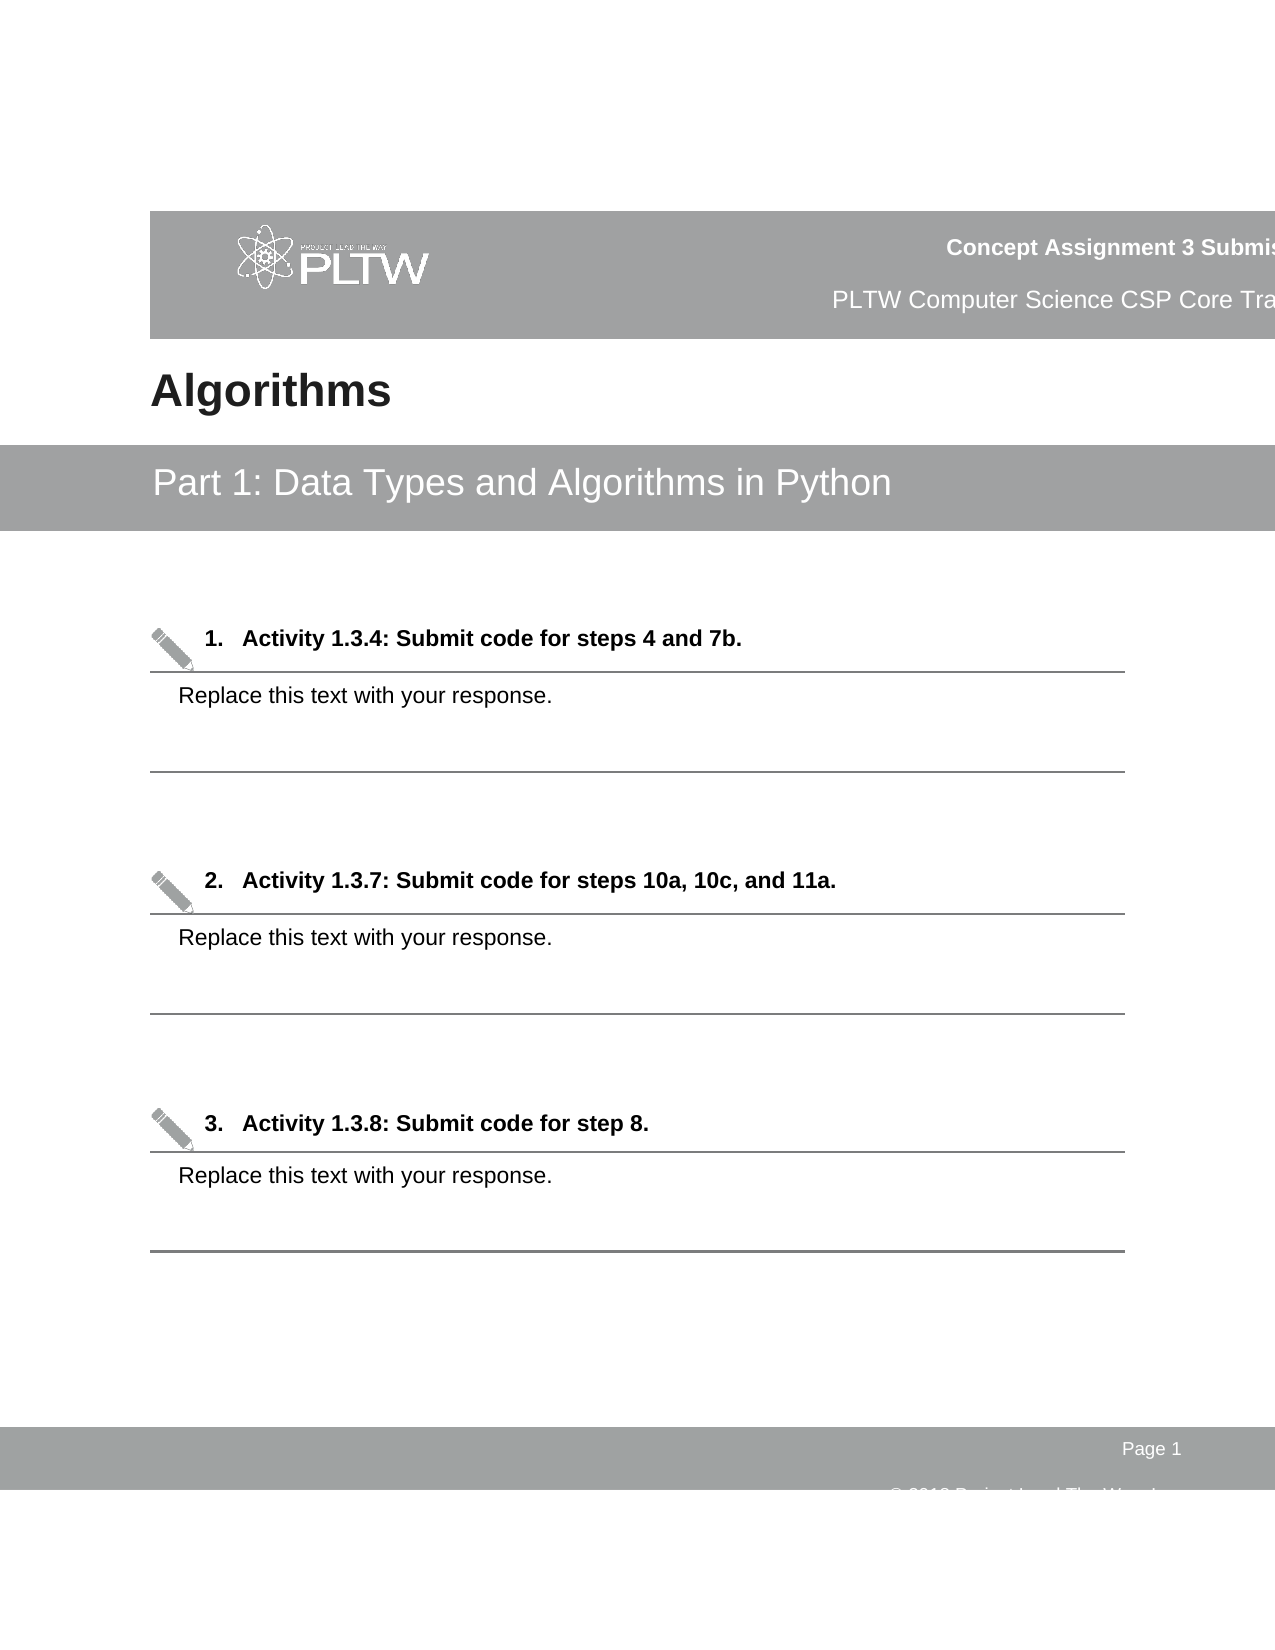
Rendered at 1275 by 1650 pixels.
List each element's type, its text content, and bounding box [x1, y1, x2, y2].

table_header Part 1: Data Types and Algorithms in Python [140, 445, 1275, 531]
picture [151, 871, 194, 914]
picture [237, 225, 429, 289]
picture [151, 628, 194, 671]
table_cell Replace this text with your response. [150, 915, 1125, 1013]
table_cell Replace this text with your response. [150, 673, 1125, 771]
table_header Concept Assignment 3 Submission PLTW Computer Science CSP Core Training [300, 211, 1275, 339]
table_header [0, 445, 140, 531]
table_header Activity 1.3.4: Submit code for steps 4 and 7b. [150, 616, 1125, 671]
table_header [150, 211, 300, 339]
table_header Activity 1.3.7: Submit code for steps 10a, 10c, and 11a. [150, 859, 1125, 913]
table_header Activity 1.3.8: Submit code for step 8. [150, 1101, 1125, 1151]
table_cell Replace this text with your response. [150, 1153, 1125, 1250]
picture [151, 1108, 194, 1151]
picture [0, 1427, 1275, 1490]
subtitle Algorithms [150, 364, 1125, 417]
